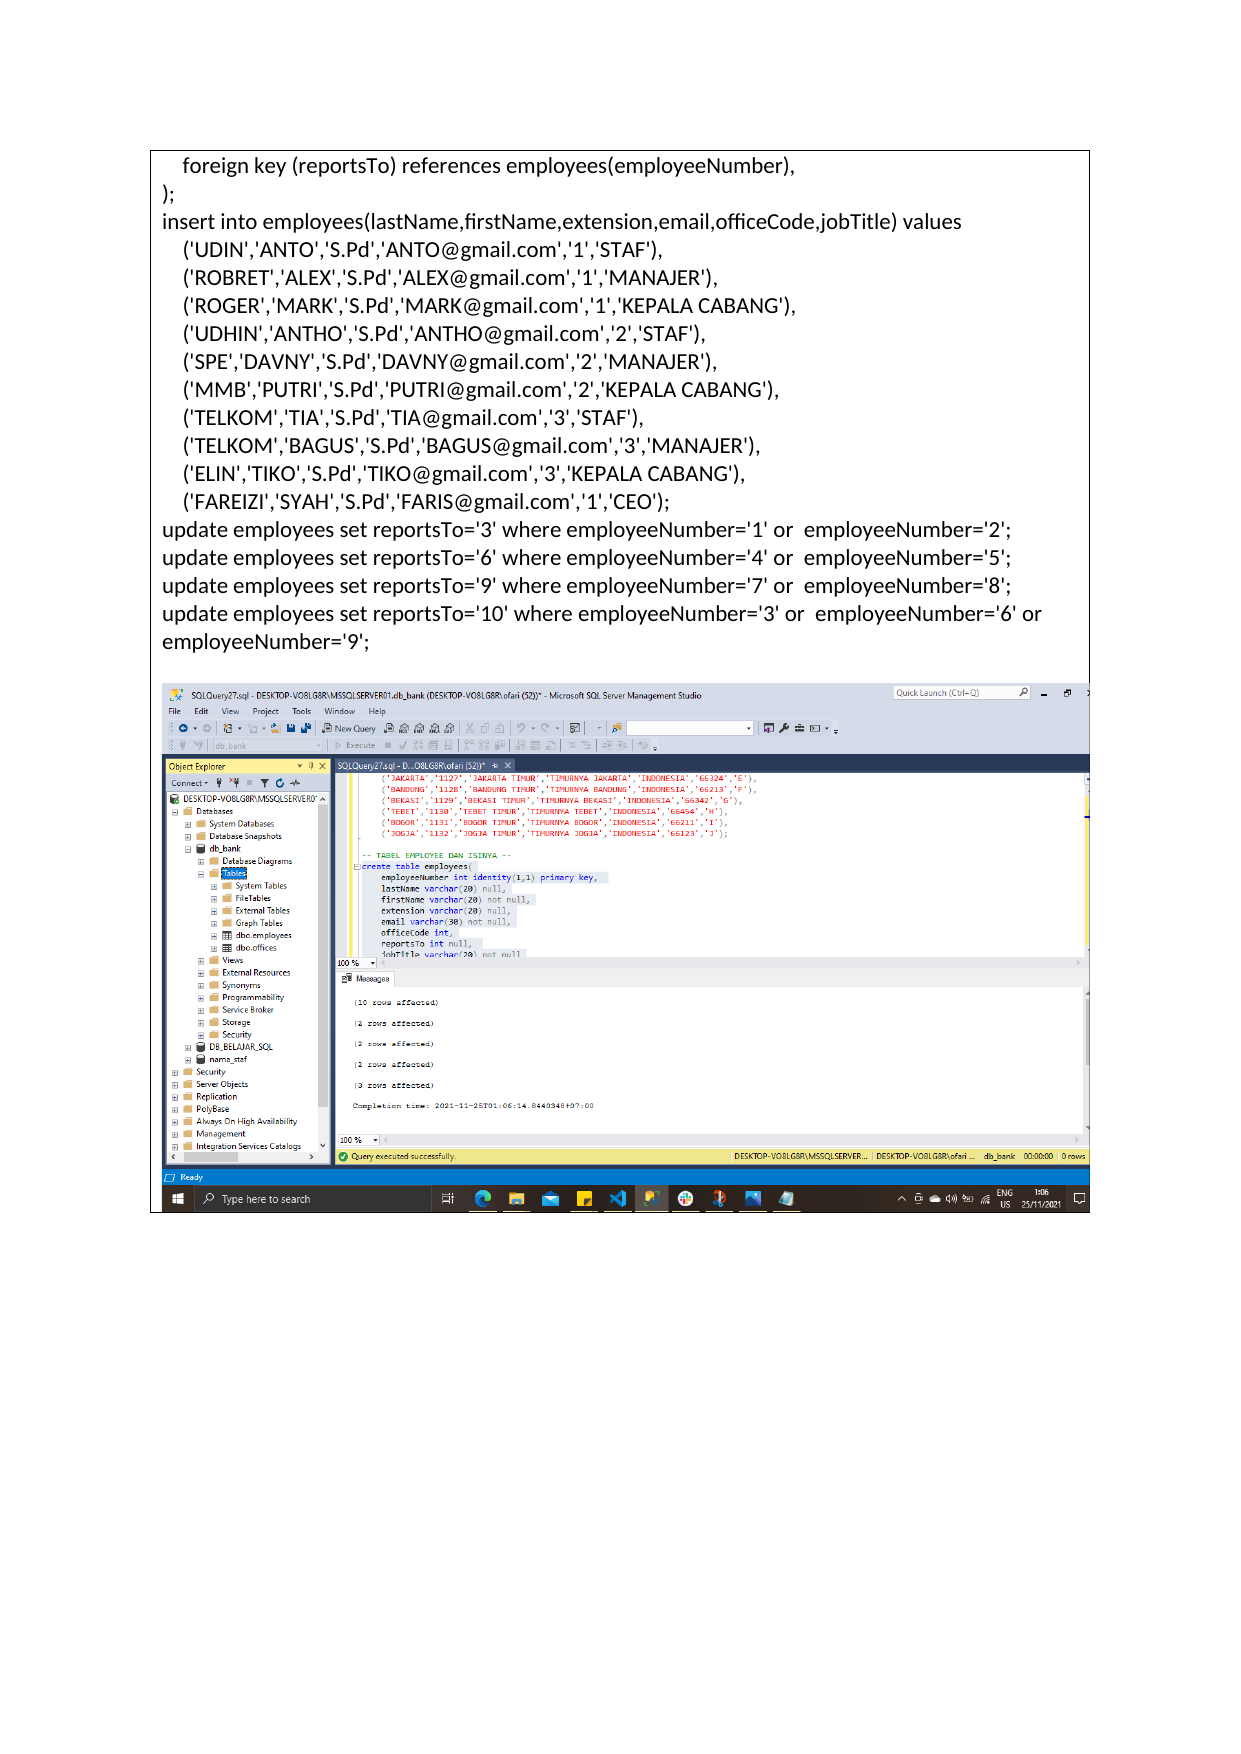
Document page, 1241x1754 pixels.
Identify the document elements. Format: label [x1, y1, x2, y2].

picture [161, 683, 1090, 1212]
table_header [151, 151, 1089, 1212]
